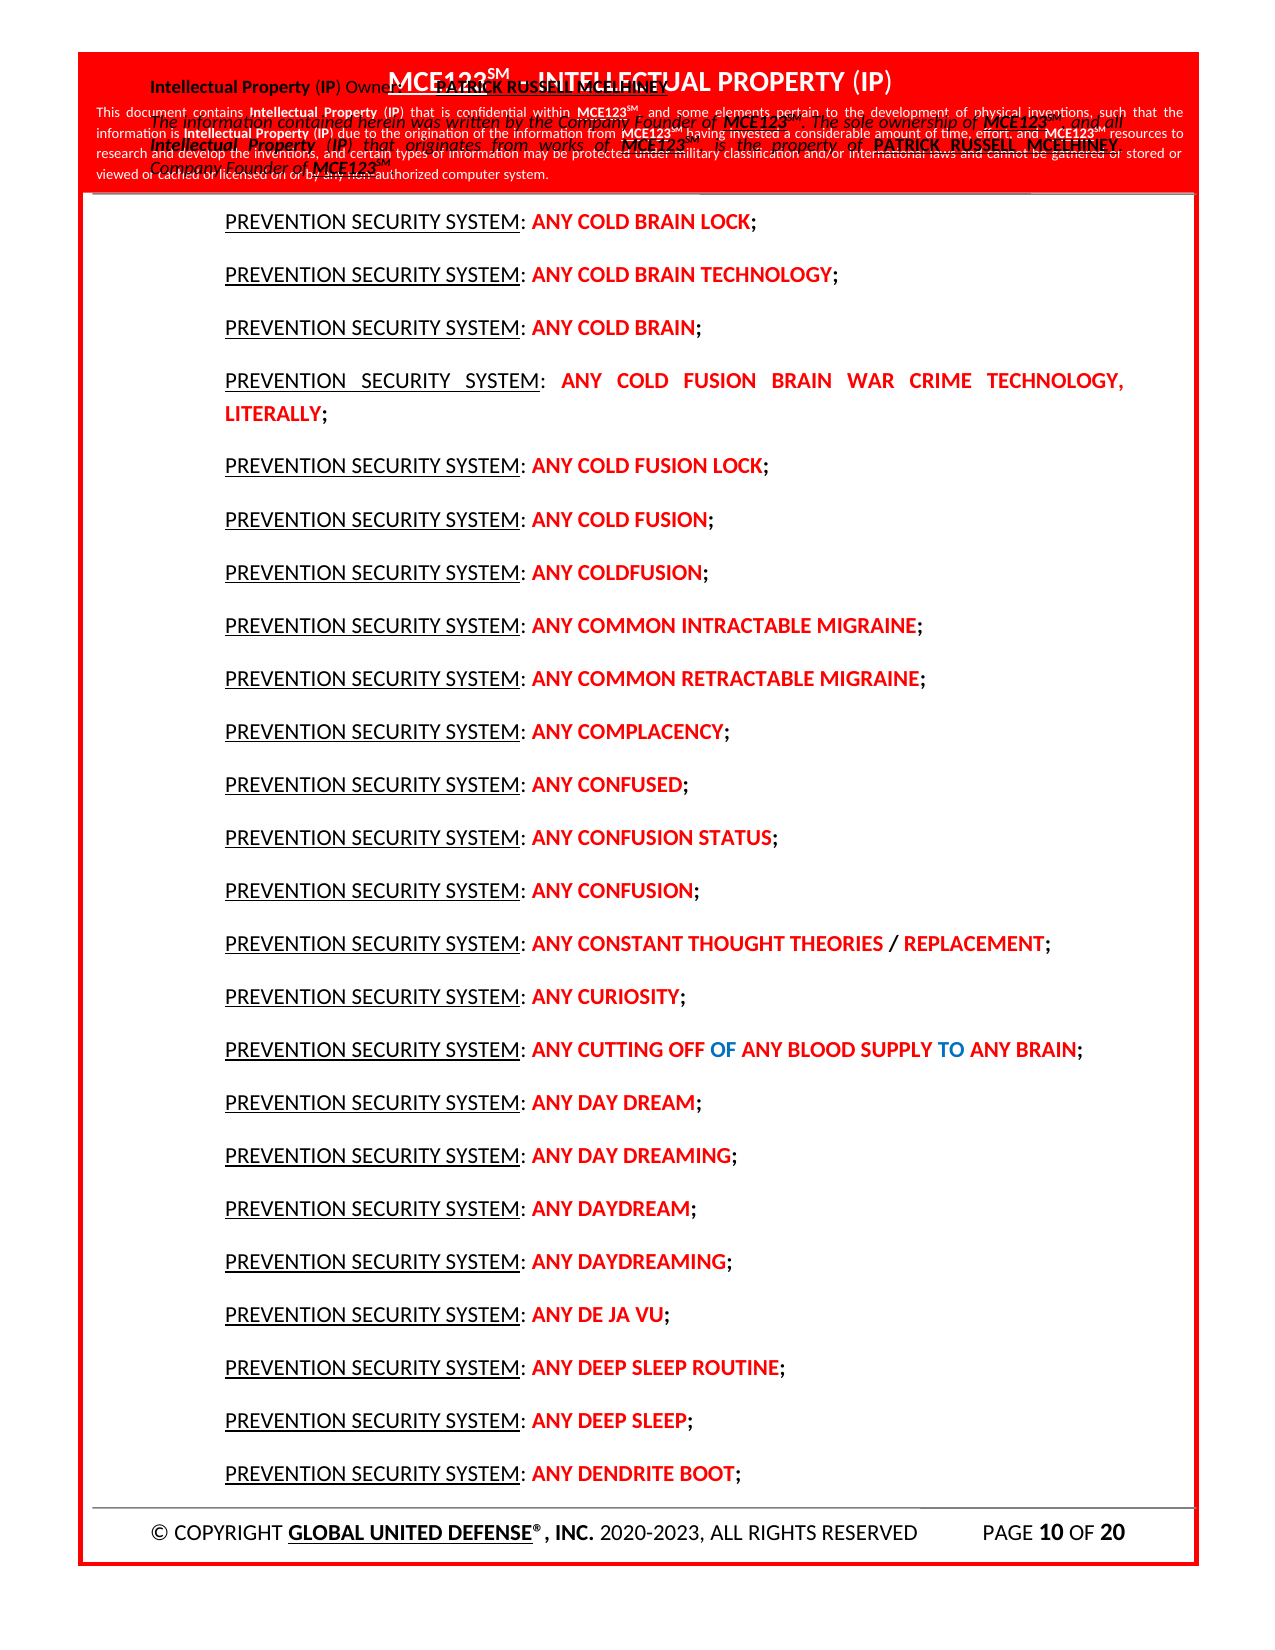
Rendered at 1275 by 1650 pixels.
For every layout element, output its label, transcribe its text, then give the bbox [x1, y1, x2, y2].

text PREVENTION SECURITY SYSTEM: ANY CONSTANT THOUGHT THEORIES / REPLACEMENT; [225, 929, 1125, 957]
text PREVENTION SECURITY SYSTEM: ANY COMMON RETRACTABLE MIGRAINE; [225, 664, 1125, 692]
text PREVENTION SECURITY SYSTEM: ANY DENDRITE BOOT; [225, 1459, 1125, 1487]
text PREVENTION SECURITY SYSTEM: ANY COLD FUSION LOCK; [225, 452, 1125, 480]
text PREVENTION SECURITY SYSTEM: ANY DAYDREAMING; [225, 1247, 1125, 1275]
text PREVENTION SECURITY SYSTEM: ANY COLD BRAIN TECHNOLOGY; [225, 260, 1125, 288]
text PREVENTION SECURITY SYSTEM: ANY CURIOSITY; [225, 982, 1125, 1010]
text PREVENTION SECURITY SYSTEM: ANY COLD FUSION; [225, 505, 1125, 533]
text PREVENTION SECURITY SYSTEM: ANY DAY DREAMING; [225, 1141, 1125, 1169]
text PREVENTION SECURITY SYSTEM: ANY COLD FUSION BRAIN WAR CRIME TECHNOLOGY, LITERALLY; [225, 366, 1125, 427]
text PREVENTION SECURITY SYSTEM: ANY COLD BRAIN LOCK; [225, 207, 1125, 235]
text PREVENTION SECURITY SYSTEM: ANY CUTTING OFF OF ANY BLOOD SUPPLY TO ANY BRAIN; [225, 1035, 1125, 1063]
text PREVENTION SECURITY SYSTEM: ANY COMMON INTRACTABLE MIGRAINE; [225, 611, 1125, 639]
text PREVENTION SECURITY SYSTEM: ANY DEEP SLEEP ROUTINE; [225, 1353, 1125, 1381]
text PREVENTION SECURITY SYSTEM: ANY DAY DREAM; [225, 1088, 1125, 1116]
text PREVENTION SECURITY SYSTEM: ANY CONFUSED; [225, 770, 1125, 798]
text PREVENTION SECURITY SYSTEM: ANY COLDFUSION; [225, 558, 1125, 586]
text PREVENTION SECURITY SYSTEM: ANY DAYDREAM; [225, 1194, 1125, 1222]
text PREVENTION SECURITY SYSTEM: ANY COMPLACENCY; [225, 717, 1125, 745]
text PREVENTION SECURITY SYSTEM: ANY CONFUSION STATUS; [225, 823, 1125, 851]
text PREVENTION SECURITY SYSTEM: ANY DE JA VU; [225, 1300, 1125, 1328]
text PREVENTION SECURITY SYSTEM: ANY DEEP SLEEP; [225, 1406, 1125, 1434]
text PREVENTION SECURITY SYSTEM: ANY COLD BRAIN; [225, 313, 1125, 341]
text PREVENTION SECURITY SYSTEM: ANY CONFUSION; [225, 876, 1125, 904]
